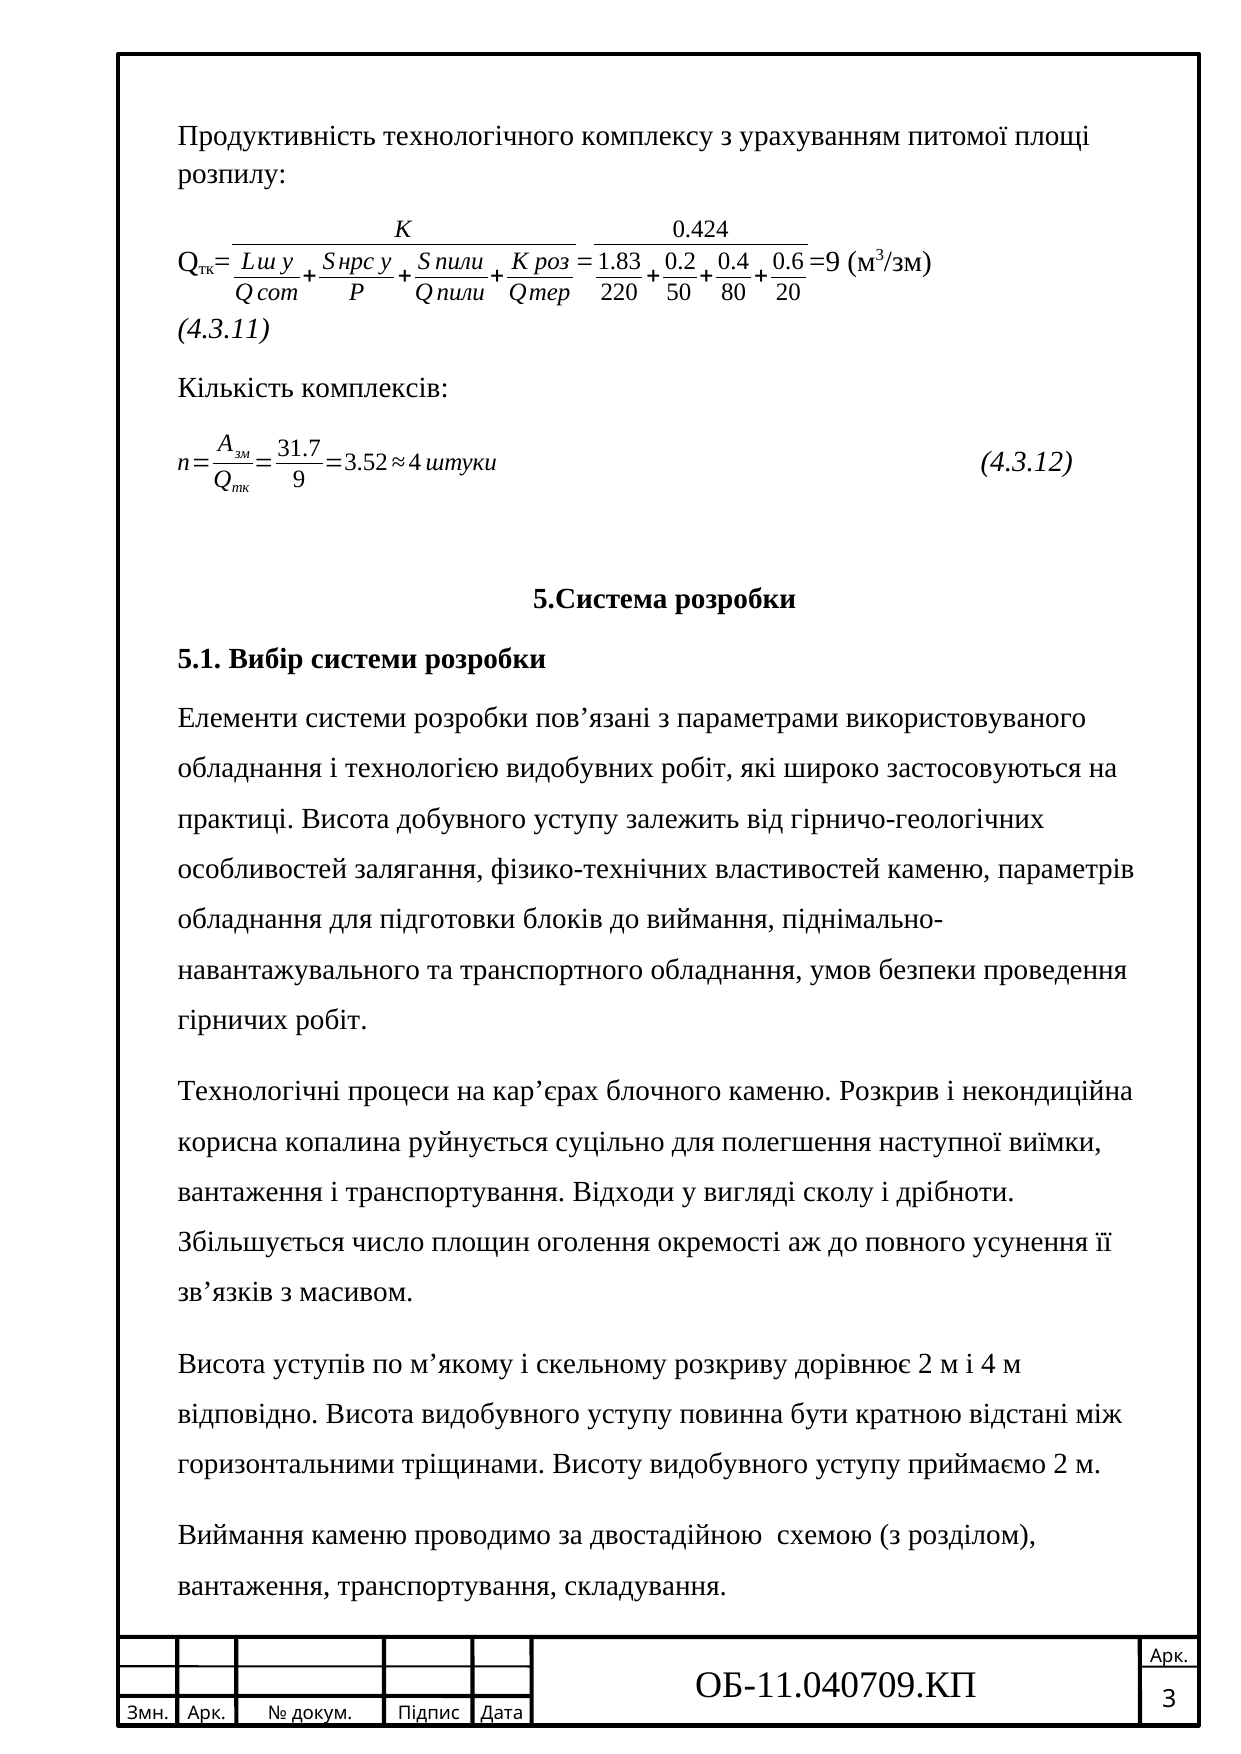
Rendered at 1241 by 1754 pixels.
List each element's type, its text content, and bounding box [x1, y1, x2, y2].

text Виймання каменю проводимо за двостадійною схемою (з розділом), вантаження, транспортування, складування. [177, 1517, 1152, 1601]
text Елементи системи розробки пов’язані з параметрами використовуваного обладнання і технологією видобувних робіт, які широко застосовуються на практиці. Висота добувного уступу залежить від гірничо-геологічних особливостей залягання, фізико-технічних властивостей каменю, параметрів обладнання для підготовки блоків до виймання, піднімально-навантажувального та транспортного обладнання, умов безпеки проведення гірничих робіт. [177, 700, 1152, 1036]
text (4.3.12) [177, 430, 1152, 496]
text Продуктивність технологічного комплексу з урахуванням питомої площі розпилу: [177, 118, 1152, 190]
text 5.1. Вибір системи розробки [177, 641, 1152, 674]
text 5.Система розробки [177, 582, 1152, 615]
text Кількість комплексів: [177, 371, 1152, 404]
text Технологічні процеси на кар’єрах блочного каменю. Розкрив і некондиційна корисна копалина руйнується суцільно для полегшення наступної виїмки, вантаження і транспортування. Відходи у вигляді сколу і дрібноти. Збільшується число площин оголення окремості аж до повного усунення її зв’язків з масивом. [177, 1073, 1152, 1308]
text Qтк===9 (м3/зм) (4.3.11) [177, 216, 1152, 345]
text Висота уступів по м’якому і скельному розкриву дорівнює 2 м і 4 м відповідно. Висота видобувного уступу повинна бути кратною відстані між горизонтальними тріщинами. Висоту видобувного уступу приймаємо 2 м. [177, 1346, 1152, 1480]
